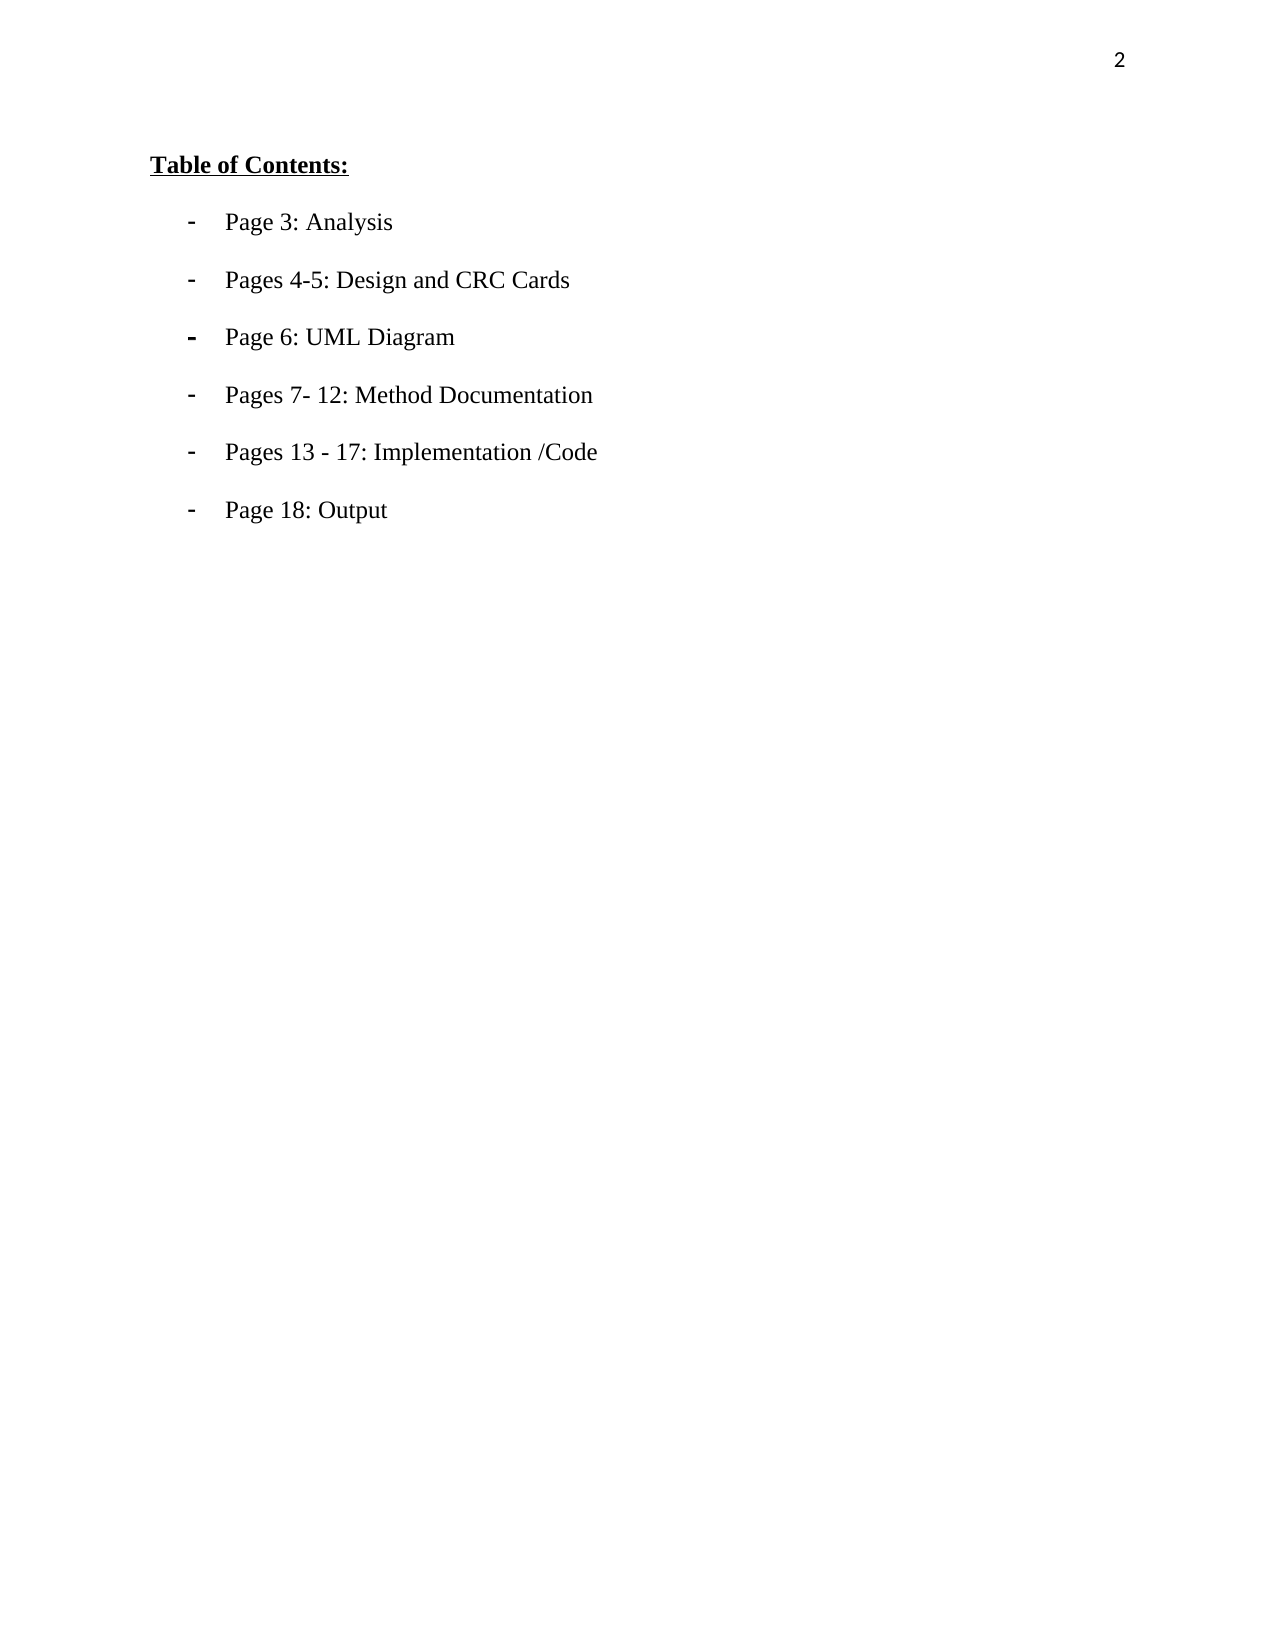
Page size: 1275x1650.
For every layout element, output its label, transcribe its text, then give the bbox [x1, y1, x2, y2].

list Pages 7- 12: Method Documentation [187, 380, 1125, 409]
text Table of Contents: [150, 150, 1125, 179]
list Page 3: Analysis [187, 207, 1125, 236]
list Pages 4-5: Design and CRC Cards [187, 265, 1125, 294]
list Page 6: UML Diagram [187, 322, 1125, 351]
list Pages 13 - 17: Implementation /Code [187, 437, 1125, 466]
list Page 18: Output [187, 495, 1125, 524]
